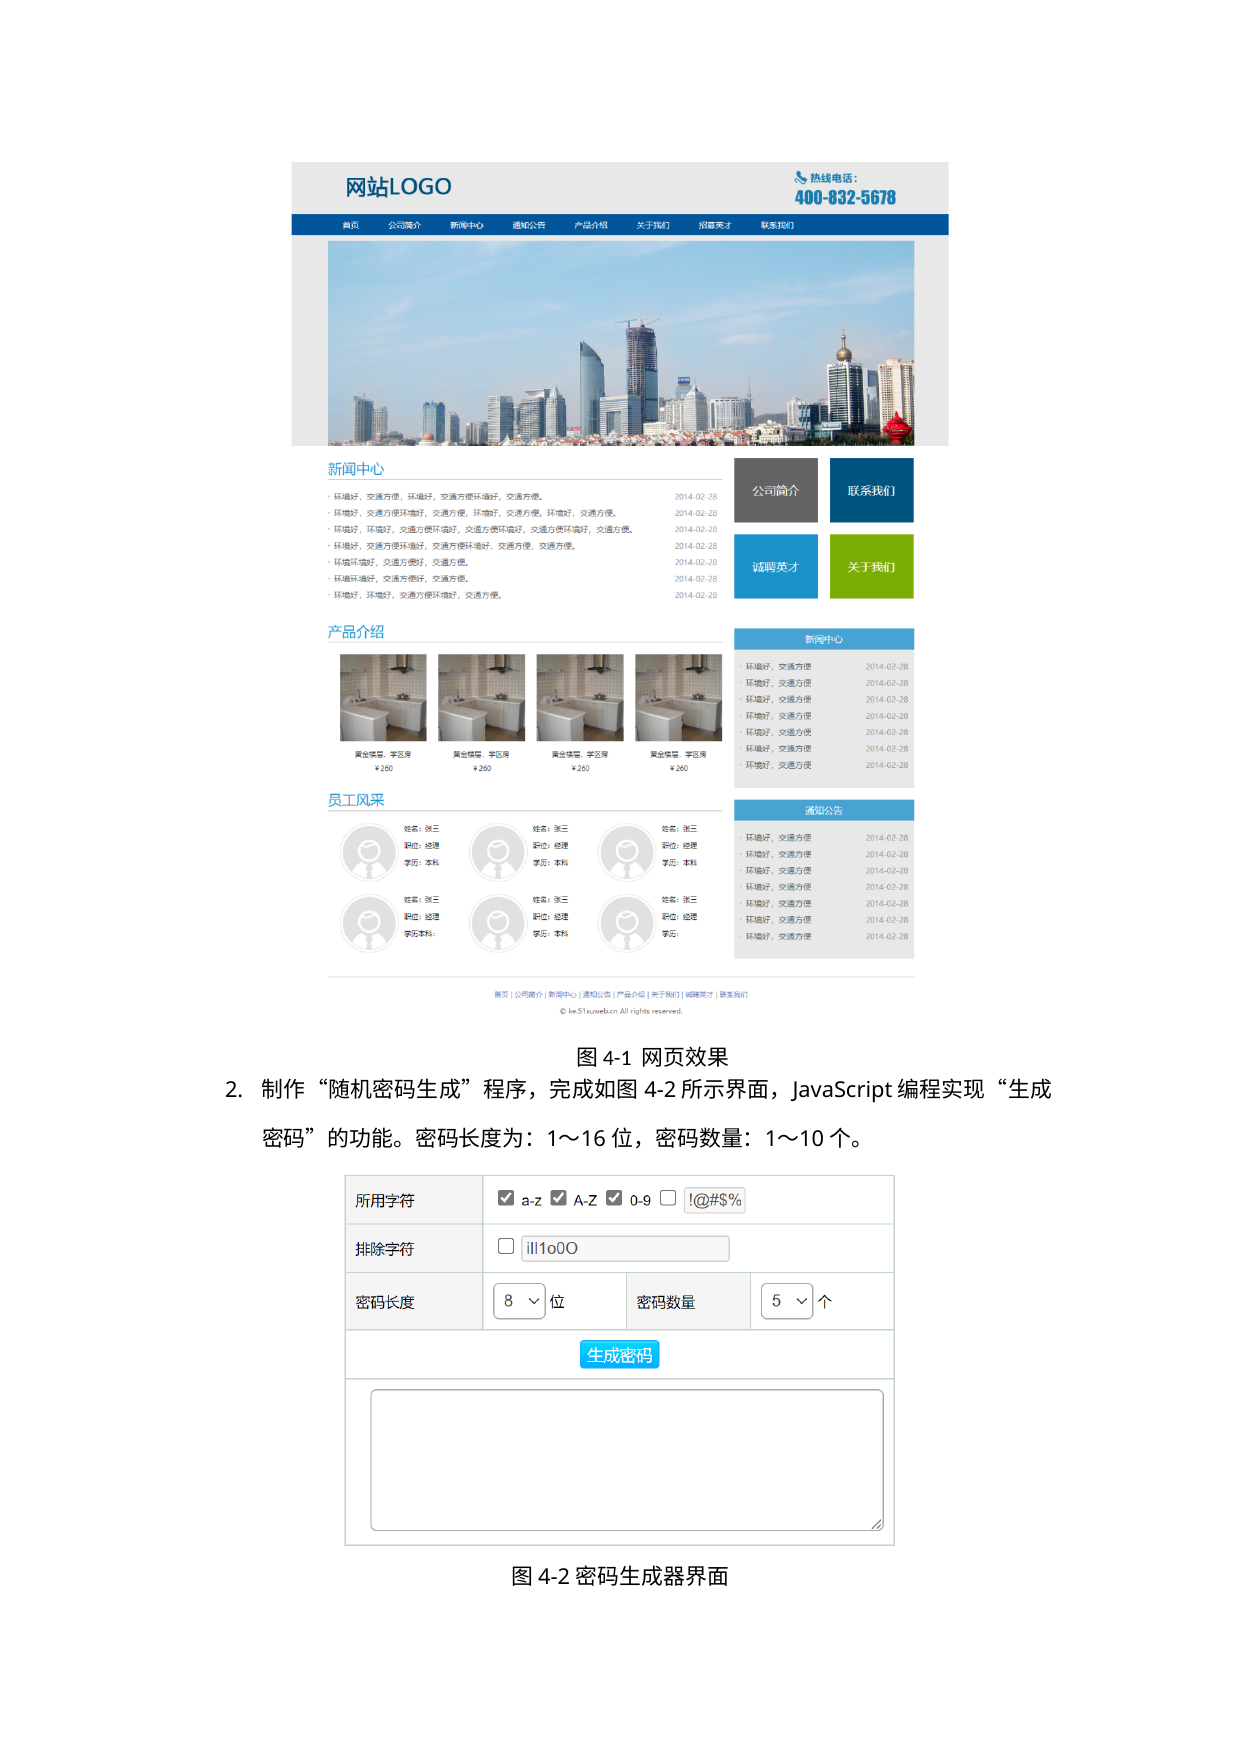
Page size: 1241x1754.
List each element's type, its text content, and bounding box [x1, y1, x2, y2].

list 制作“随机密码生成”程序，完成如图4-2所示界面，JavaScript编程实现“生成密码”的功能。密码长度为：1～16 位，密码数量：1～10 个。 [225, 1072, 1053, 1153]
text 图4-2 密码生成器界面 [187, 1559, 1053, 1592]
picture [337, 1169, 903, 1551]
picture [291, 162, 949, 1015]
text 图4-1 网页效果 [252, 1039, 1053, 1072]
